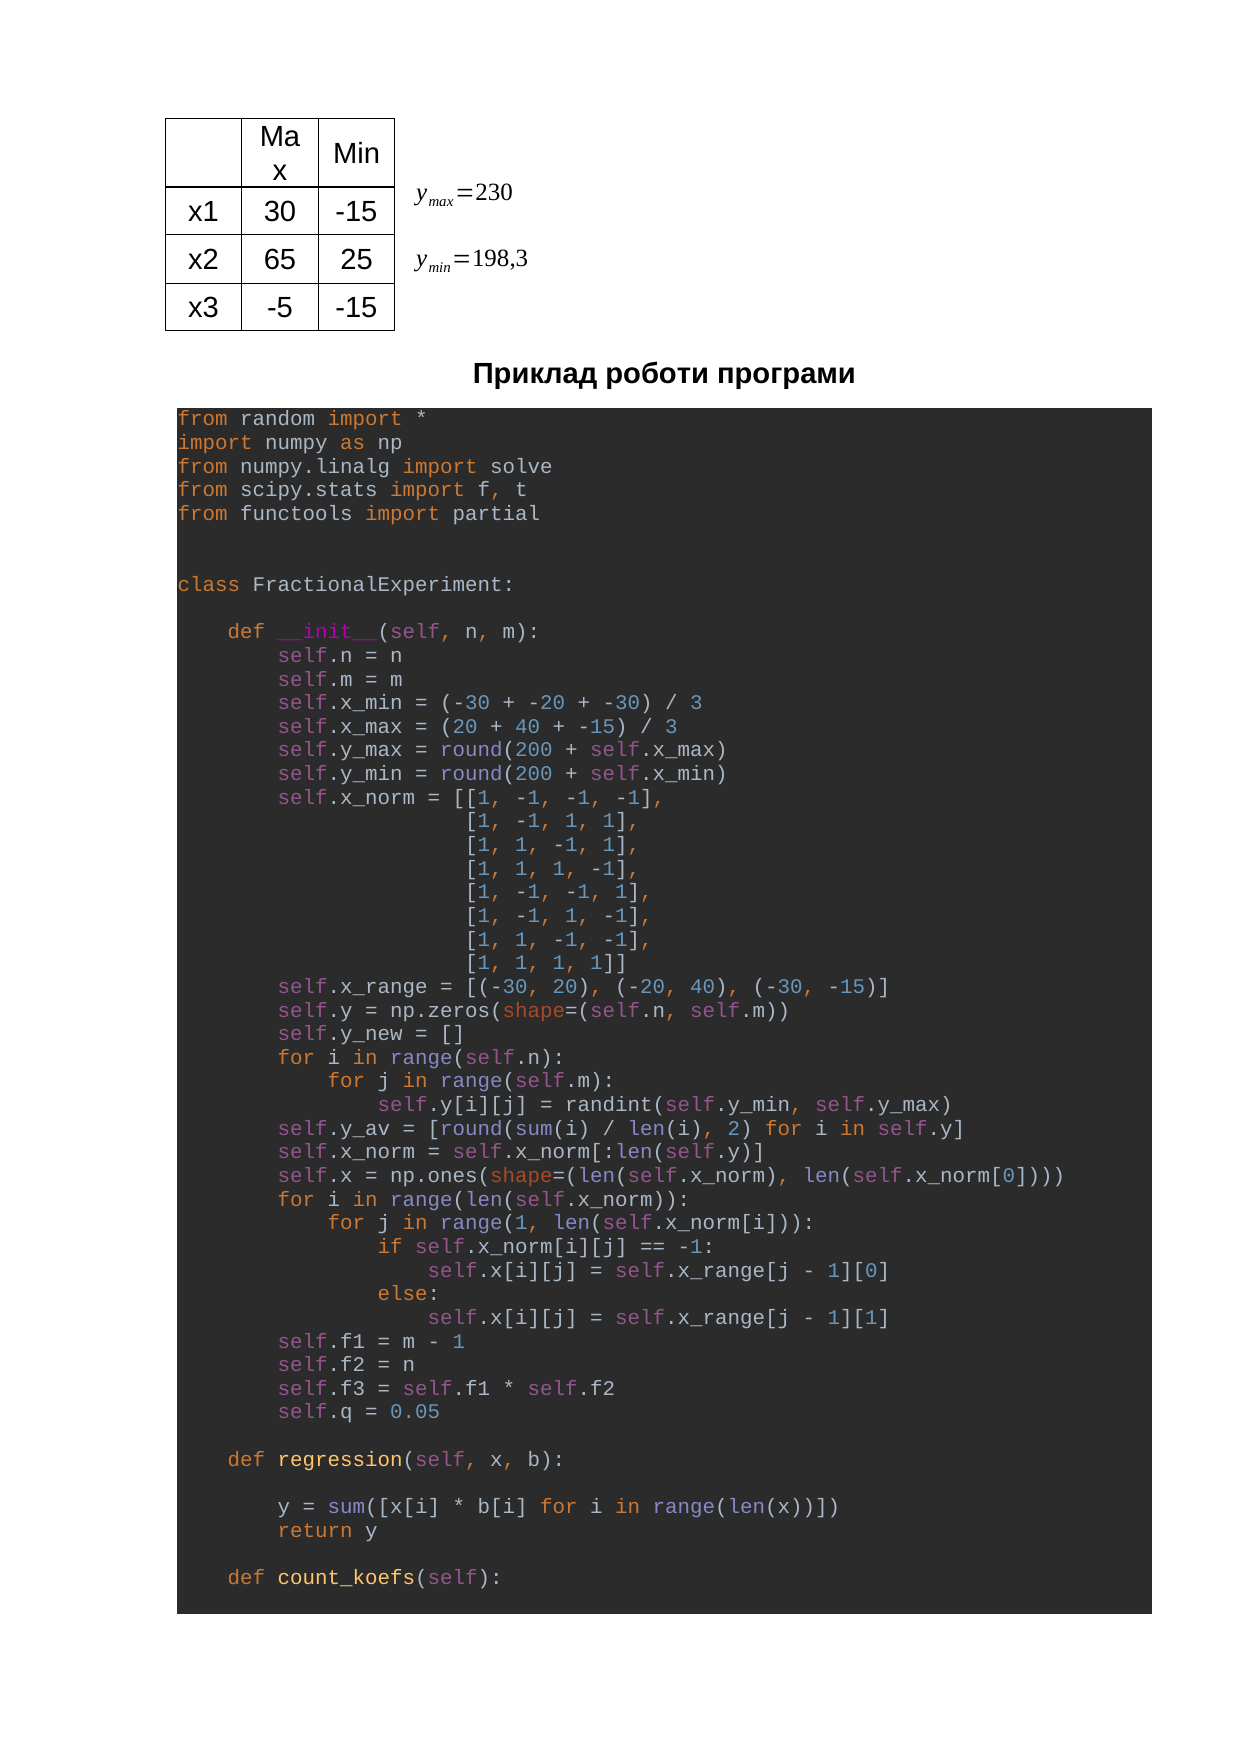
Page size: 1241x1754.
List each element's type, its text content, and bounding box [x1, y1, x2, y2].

table_header Min [319, 119, 394, 186]
table_cell 30 [242, 188, 318, 234]
table_cell x1 [166, 188, 241, 234]
table_cell -5 [242, 284, 318, 330]
table_cell x3 [166, 284, 241, 330]
table_cell 25 [319, 235, 394, 282]
table_cell -15 [319, 284, 394, 330]
table_cell 65 [242, 235, 318, 282]
table_header Max [242, 119, 318, 186]
table_cell -15 [319, 188, 394, 234]
table_header [166, 119, 241, 186]
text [177, 408, 1152, 1614]
text Приклад роботи програми [177, 356, 1152, 389]
table_cell x2 [166, 235, 241, 282]
